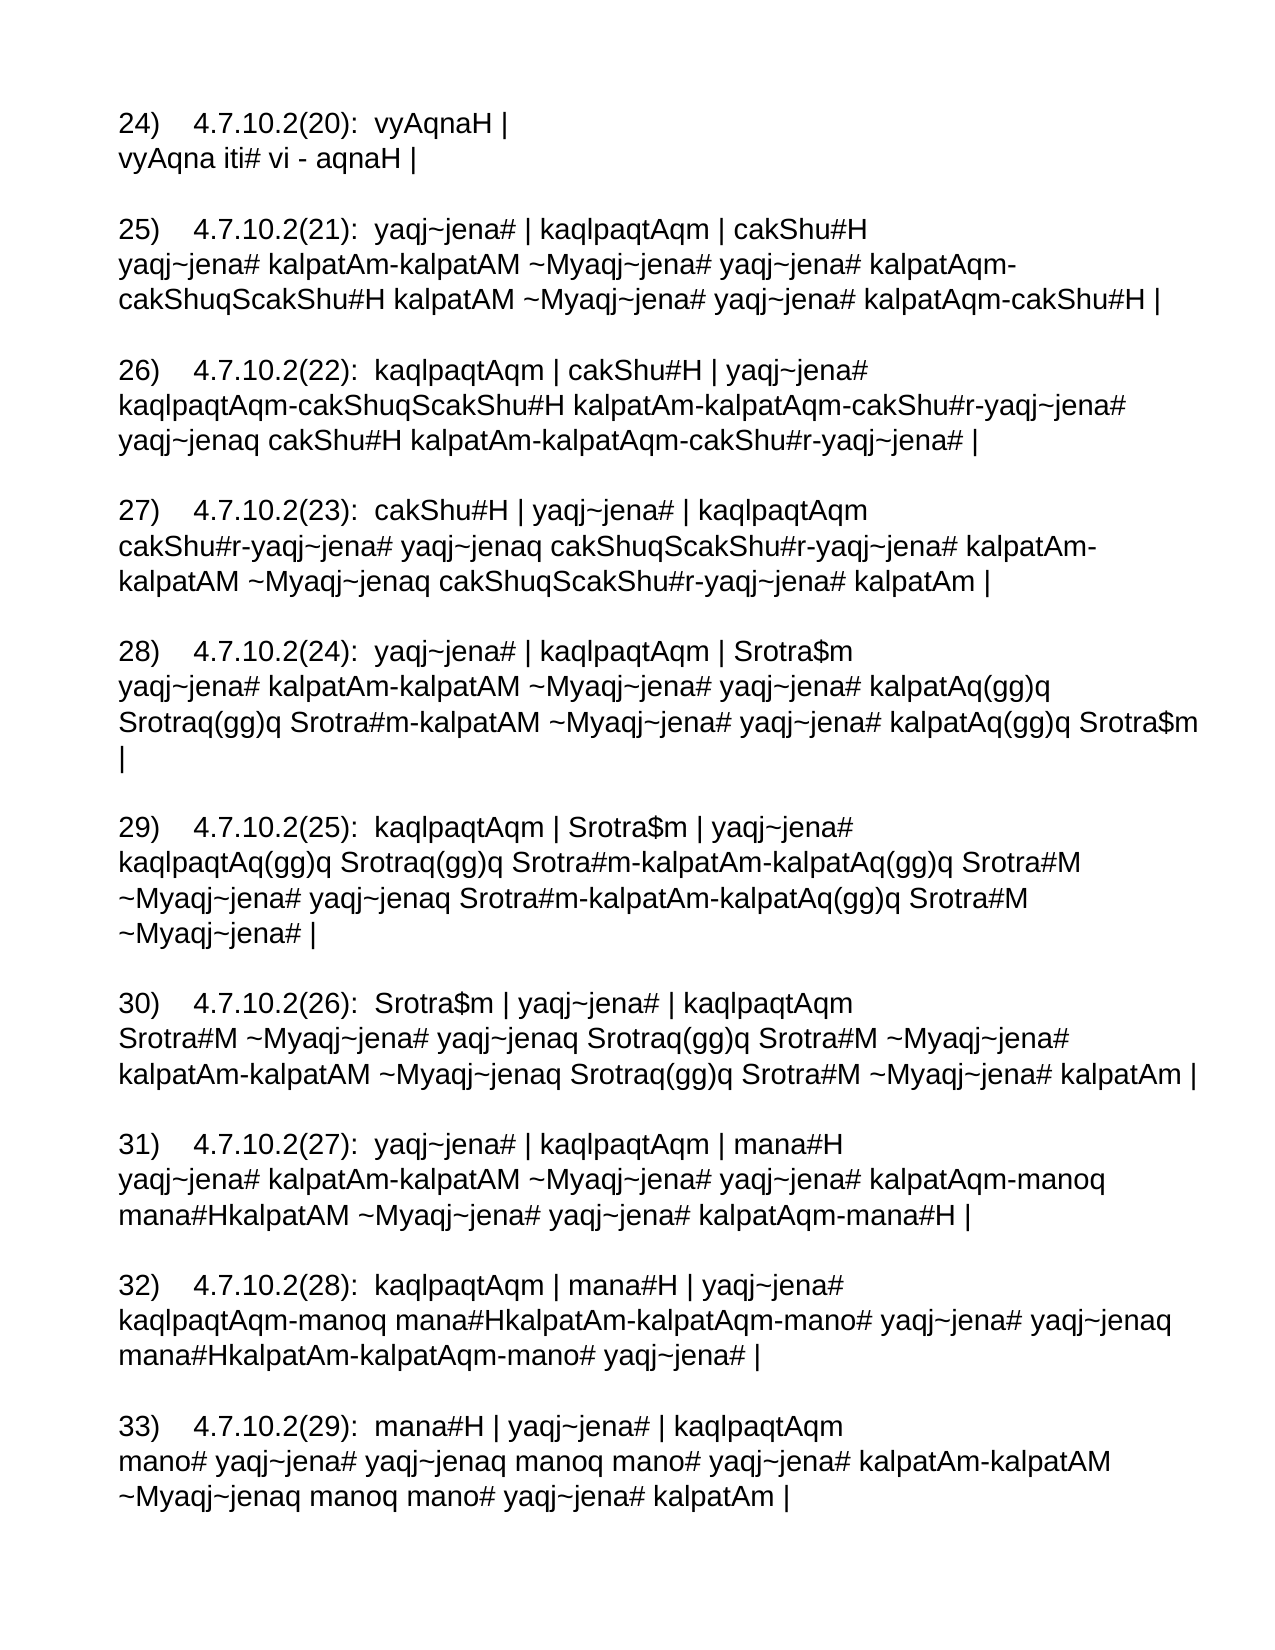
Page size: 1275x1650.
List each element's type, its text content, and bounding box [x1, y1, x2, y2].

text 26) 4.7.10.2(22): kaqlpaqtAqm | cakShu#H | yaqj~jena# [118, 352, 1204, 386]
text yaqj~jena# kalpatAm-kalpatAM ~Myaqj~jena# yaqj~jena# kalpatAqm-manoq mana#HkalpatAM ~Myaqj~jena# yaqj~jena# kalpatAqm-mana#H | [118, 1162, 1204, 1231]
text vyAqna iti# vi - aqnaH | [118, 141, 1204, 175]
text yaqj~jena# kalpatAm-kalpatAM ~Myaqj~jena# yaqj~jena# kalpatAq(gg)q Srotraq(gg)q Srotra#m-kalpatAM ~Myaqj~jena# yaqj~jena# kalpatAq(gg)q Srotra$m | [118, 669, 1204, 773]
text cakShu#r-yaqj~jena# yaqj~jenaq cakShuqScakShu#r-yaqj~jena# kalpatAm-kalpatAM ~Myaqj~jenaq cakShuqScakShu#r-yaqj~jena# kalpatAm | [118, 528, 1204, 597]
text 28) 4.7.10.2(24): yaqj~jena# | kaqlpaqtAqm | Srotra$m [118, 634, 1204, 668]
text kaqlpaqtAqm-cakShuqScakShu#H kalpatAm-kalpatAqm-cakShu#r-yaqj~jena# yaqj~jenaq cakShu#H kalpatAm-kalpatAqm-cakShu#r-yaqj~jena# | [118, 388, 1204, 456]
text yaqj~jena# kalpatAm-kalpatAM ~Myaqj~jena# yaqj~jena# kalpatAqm-cakShuqScakShu#H kalpatAM ~Myaqj~jena# yaqj~jena# kalpatAqm-cakShu#H | [118, 247, 1204, 316]
text 24) 4.7.10.2(20): vyAqnaH | [118, 106, 1204, 139]
text mano# yaqj~jena# yaqj~jenaq manoq mano# yaqj~jena# kalpatAm-kalpatAM ~Myaqj~jenaq manoq mano# yaqj~jena# kalpatAm | [118, 1444, 1204, 1513]
text Srotra#M ~Myaqj~jena# yaqj~jenaq Srotraq(gg)q Srotra#M ~Myaqj~jena# kalpatAm-kalpatAM ~Myaqj~jenaq Srotraq(gg)q Srotra#M ~Myaqj~jena# kalpatAm | [118, 1021, 1204, 1090]
text 31) 4.7.10.2(27): yaqj~jena# | kaqlpaqtAqm | mana#H [118, 1127, 1204, 1161]
text 29) 4.7.10.2(25): kaqlpaqtAqm | Srotra$m | yaqj~jena# [118, 810, 1204, 844]
text 27) 4.7.10.2(23): cakShu#H | yaqj~jena# | kaqlpaqtAqm [118, 493, 1204, 527]
text kaqlpaqtAq(gg)q Srotraq(gg)q Srotra#m-kalpatAm-kalpatAq(gg)q Srotra#M ~Myaqj~jena# yaqj~jenaq Srotra#m-kalpatAm-kalpatAq(gg)q Srotra#M ~Myaqj~jena# | [118, 845, 1204, 949]
text kaqlpaqtAqm-manoq mana#HkalpatAm-kalpatAqm-mano# yaqj~jena# yaqj~jenaq mana#HkalpatAm-kalpatAqm-mano# yaqj~jena# | [118, 1303, 1204, 1372]
text 33) 4.7.10.2(29): mana#H | yaqj~jena# | kaqlpaqtAqm [118, 1409, 1204, 1442]
text 32) 4.7.10.2(28): kaqlpaqtAqm | mana#H | yaqj~jena# [118, 1268, 1204, 1301]
text 25) 4.7.10.2(21): yaqj~jena# | kaqlpaqtAqm | cakShu#H [118, 212, 1204, 245]
text 30) 4.7.10.2(26): Srotra$m | yaqj~jena# | kaqlpaqtAqm [118, 986, 1204, 1020]
